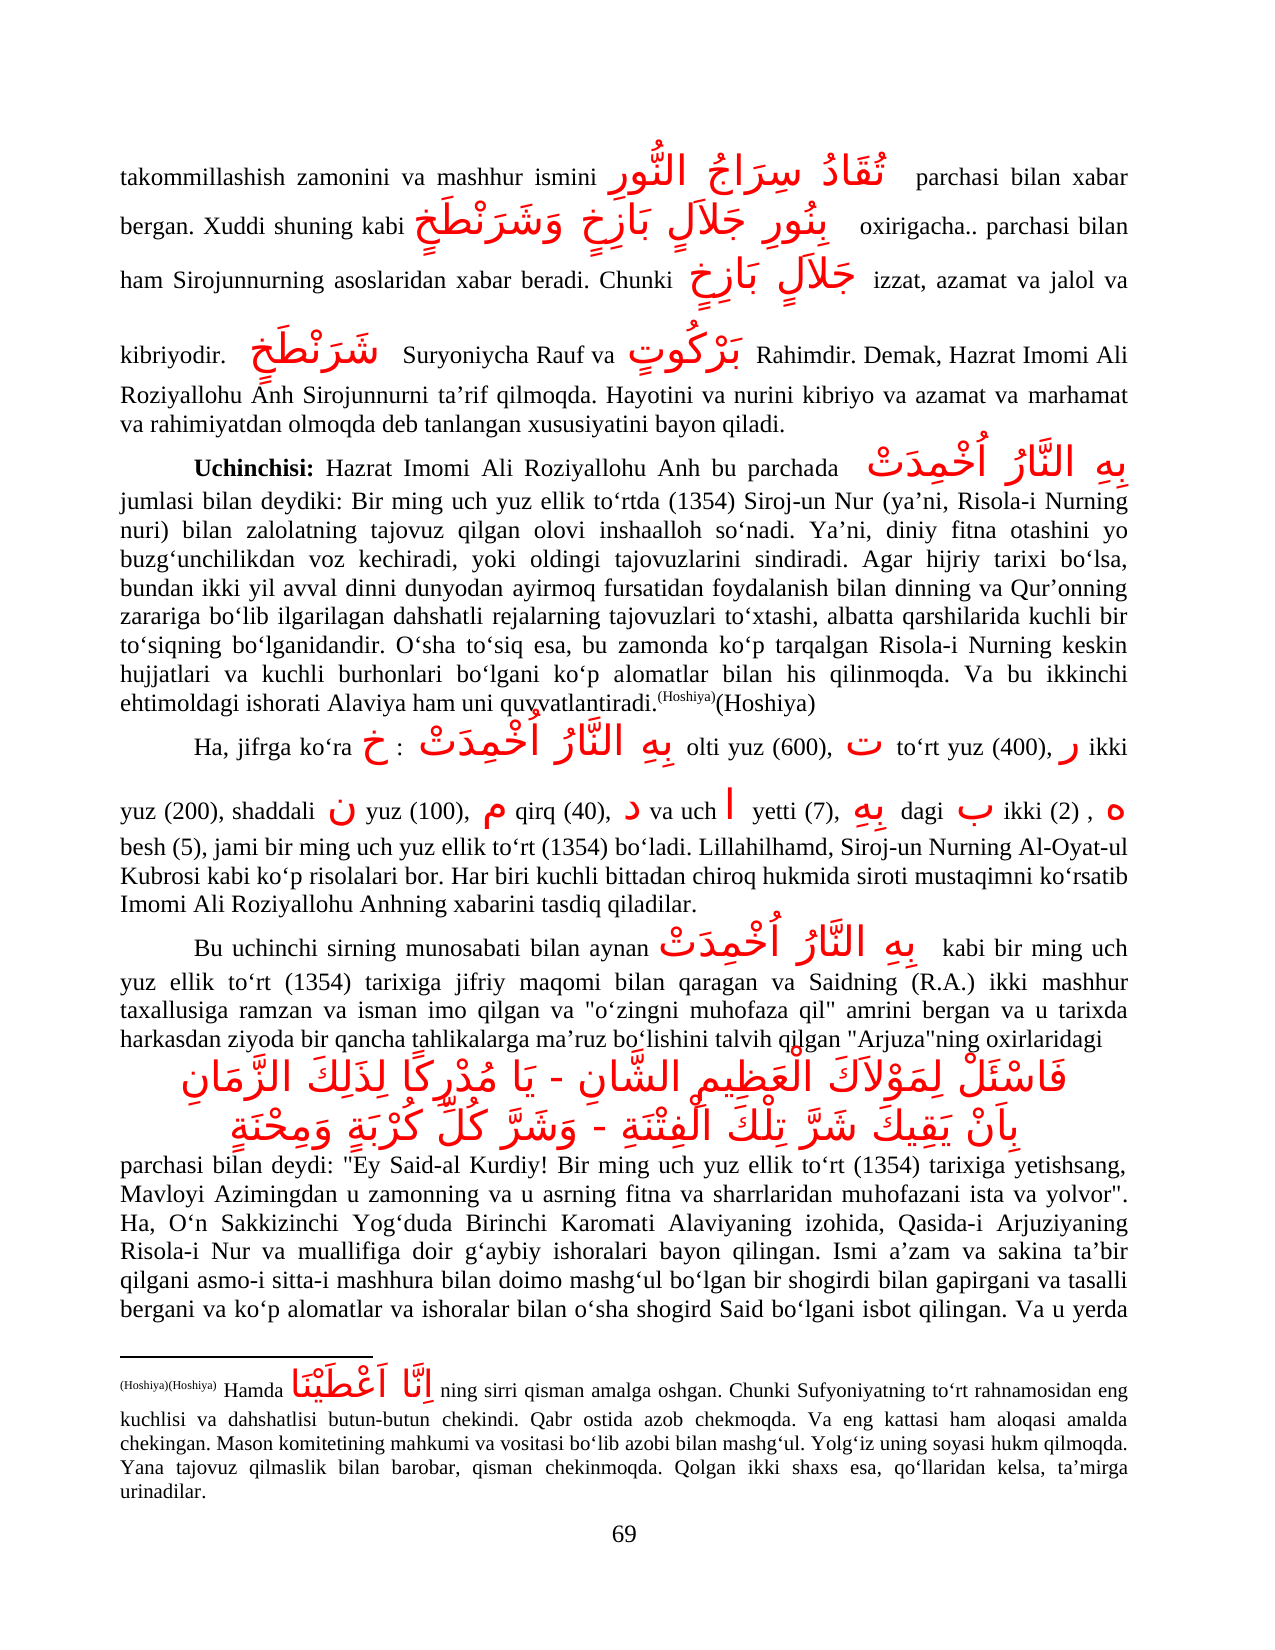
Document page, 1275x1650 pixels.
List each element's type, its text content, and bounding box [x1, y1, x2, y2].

text فَاسْئَلْ لِمَوْلاَكَ الْعَظِيمِ الشَّانِ - يَا مُدْرِكًا لِذَلِكَ الزَّمَانِ [120, 1053, 1128, 1102]
text بِاَنْ يَقِيكَ شَرَّ تِلْكَ الْفِتْنَةِ - وَشَرَّ كُلِّ كُرْبَةٍ وَمِحْنَةٍ [120, 1102, 1128, 1150]
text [120, 147, 1128, 438]
text Uchinchisi: Hazrat Imomi Ali Roziyallohu Anh bu parchada بِهِ النَّارُ اُخْمِدَتْ jumlasi bilan deydiki: Bir ming uch yuz ellik to‘rtda (1354) Siroj-un Nur (ya’ni, Risola-i Nurning nuri) bilan zalolatning tajovuz qilgan olovi inshaalloh so‘nadi. Ya’ni, diniy fitna otashini yo buzg‘unchilikdan voz kechiradi, yoki oldingi tajovuzlarini sindiradi. Agar hijriy tarixi bo‘lsa, bundan ikki yil avval dinni dunyodan ayirmoq fursatidan foydalanish bilan dinning va Qur’onning zarariga bo‘lib ilgarilagan dahshatli rejalarning tajovuzlari to‘xtashi, albatta qarshilarida kuchli bir to‘siqning bo‘lganidandir. O‘sha to‘siq esa, bu zamonda ko‘p tarqalgan Risola-i Nurning keskin hujjatlari va kuchli burhonlari bo‘lgani ko‘p alomatlar bilan his qilinmoqda. Va bu ikkinchi ehtimoldagi ishorati Alaviya ham uni quvvatlantiradi.(Hoshiya) [120, 438, 1128, 716]
text Bu uchinchi sirning munosabati bilan aynan بِهِ النَّارُ اُخْمِدَتْ kabi bir ming uch yuz ellik to‘rt (1354) tarixiga jifriy maqomi bilan qaragan va Saidning (R.A.) ikki mashhur taxallusiga ramzan va isman imo qilgan va "o‘zingni muhofaza qil" amrini bergan va u tarixda harkasdan ziyoda bir qancha tahlikalarga ma’ruz bo‘lishini talvih qilgan "Arjuza"ning oxirlaridagi [120, 918, 1128, 1053]
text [120, 1150, 1128, 1323]
text Ha, jifrga ko‘ra بِهِ النَّارُ اُخْمِدَتْ : خ olti yuz (600), ت to‘rt yuz (400), ر ikki yuz (200), shaddali ن yuz (100), م qirq (40), د va uch ا yetti (7), بِهِ dagi ب ikki (2) , ه besh (5), jami bir ming uch yuz ellik to‘rt (1354) bo‘ladi. Lillahilhamd, Siroj-un Nurning Al-Oyat-ul Kubrosi kabi ko‘p risolalari bor. Har biri kuchli bittadan chiroq hukmida siroti mustaqimni ko‘rsatib Imomi Ali Roziyallohu Anhning xabarini tasdiq qiladilar. [120, 716, 1128, 918]
